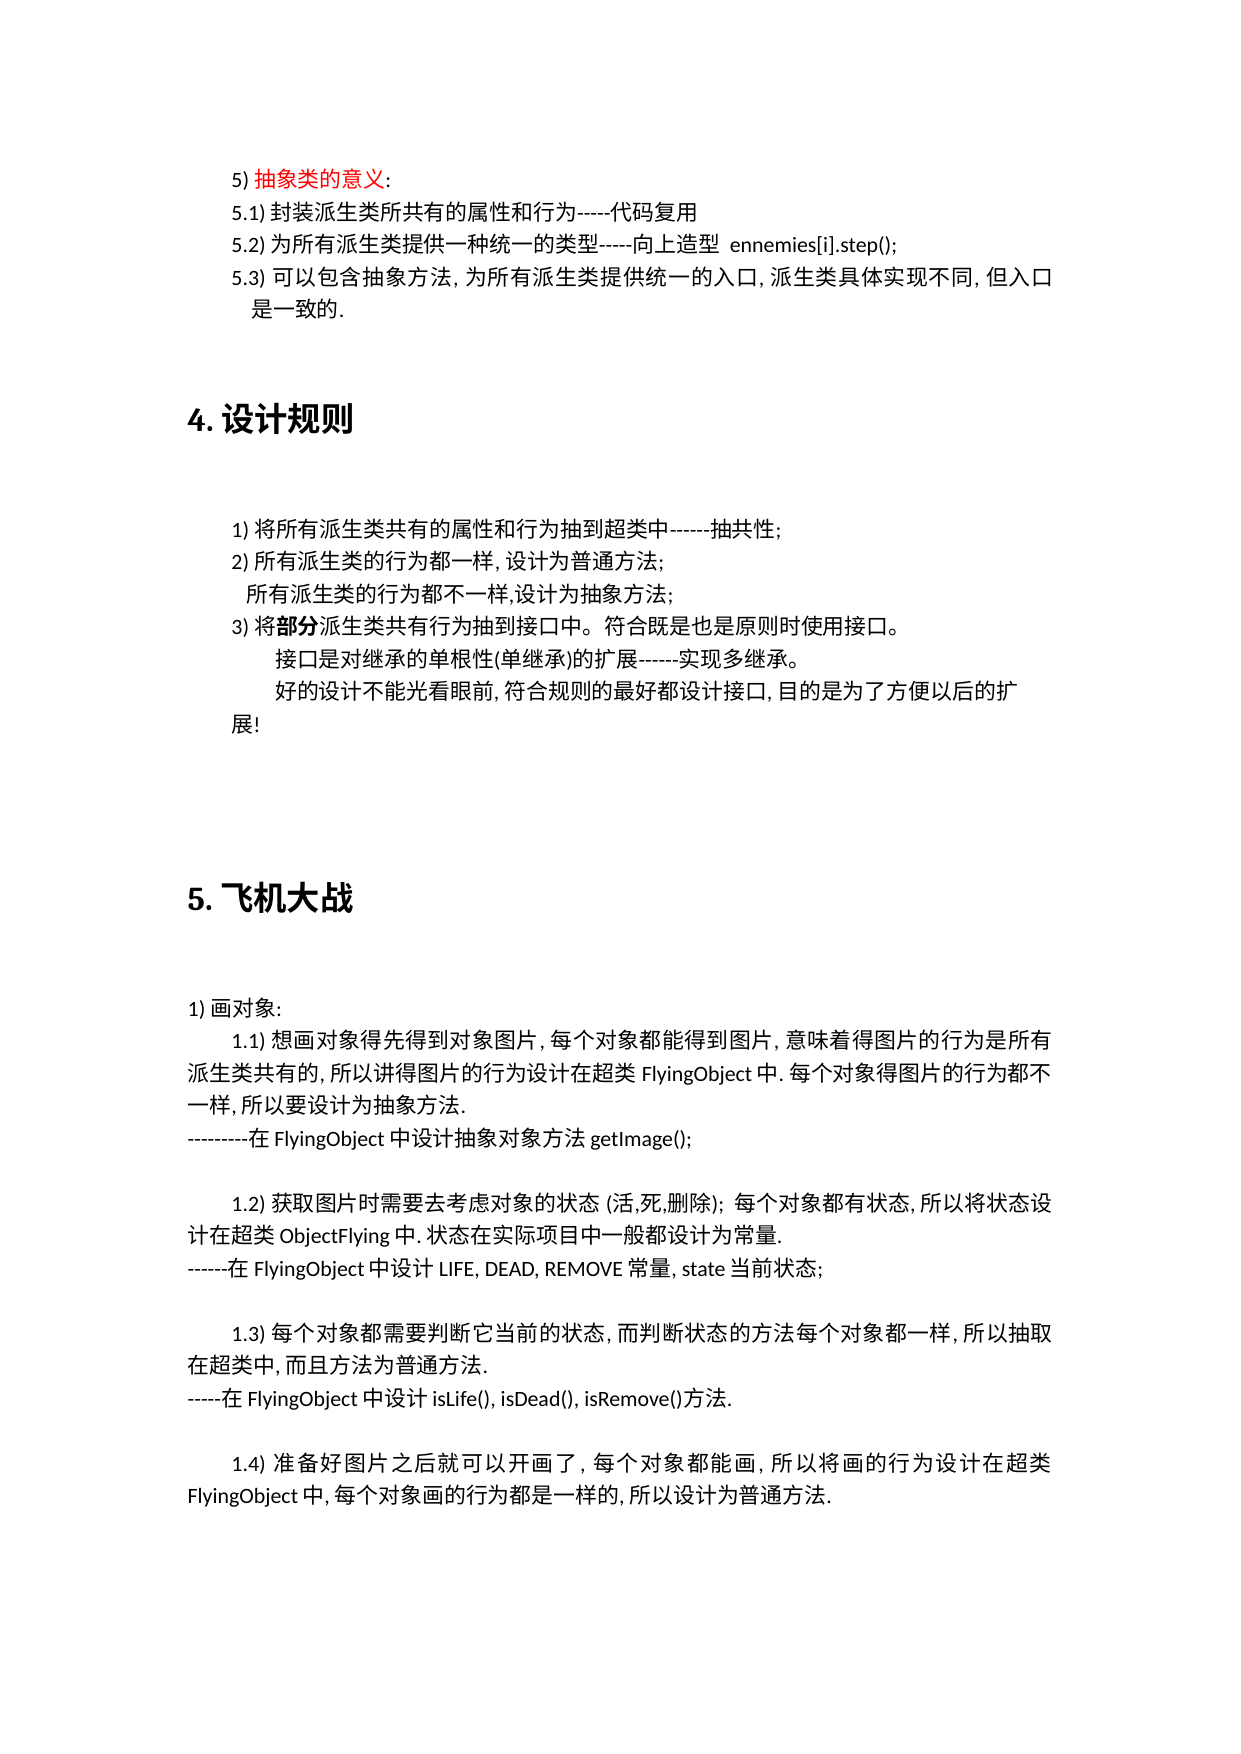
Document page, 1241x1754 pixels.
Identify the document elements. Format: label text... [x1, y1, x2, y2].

text 所有派生类的行为都不一样,设计为抽象方法; [187, 576, 1053, 609]
text 1) 将所有派生类共有的属性和行为抽到超类中------抽共性; [187, 511, 1053, 544]
text 1.2) 获取图片时需要去考虑对象的状态 (活,死,删除); 每个对象都有状态, 所以将状态设计在超类ObjectFlying中. 状态在实际项目中一般都设计为常量. [187, 1186, 1053, 1251]
text 接口是对继承的单根性(单继承)的扩展------实现多继承。 [187, 641, 1053, 674]
text 好的设计不能光看眼前, 符合规则的最好都设计接口, 目的是为了方便以后的扩 展! [187, 674, 1053, 739]
text 2) 所有派生类的行为都一样, 设计为普通方法; [187, 544, 1053, 576]
text -----在FlyingObject中设计isLife(), isDead(), isRemove()方法. [187, 1381, 1053, 1413]
text ------在FlyingObject中设计LIFE, DEAD, REMOVE常量, state当前状态; [187, 1251, 1053, 1283]
text 5.1) 封装派生类所共有的属性和行为-----代码复用 [187, 194, 1053, 227]
text 1) 画对象: [187, 991, 1053, 1023]
text ---------在FlyingObject中设计抽象对象方法getImage(); [187, 1121, 1053, 1153]
subtitle 4. 设计规则 [187, 384, 1053, 449]
text 5.2) 为所有派生类提供一种统一的类型-----向上造型 ennemies[i].step(); [187, 227, 1053, 259]
text 5.3) 可以包含抽象方法, 为所有派生类提供统一的入口, 派生类具体实现不同, 但入口 是一致的. [187, 259, 1053, 324]
text 3) 将部分派生类共有行为抽到接口中。符合既是也是原则时使用接口。 [187, 609, 1053, 641]
subtitle 5. 飞机大战 [187, 863, 1053, 928]
text 1.3) 每个对象都需要判断它当前的状态, 而判断状态的方法每个对象都一样, 所以抽取在超类中, 而且方法为普通方法. [187, 1316, 1053, 1381]
text 1.1) 想画对象得先得到对象图片, 每个对象都能得到图片, 意味着得图片的行为是所有派生类共有的, 所以讲得图片的行为设计在超类FlyingObject中. 每个对象得图片的行为都不一样, 所以要设计为抽象方法. [187, 1023, 1053, 1121]
text 1.4) 准备好图片之后就可以开画了, 每个对象都能画, 所以将画的行为设计在超类FlyingObject中, 每个对象画的行为都是一样的, 所以设计为普通方法. [187, 1446, 1053, 1511]
text 5) 抽象类的意义: [187, 162, 1053, 194]
